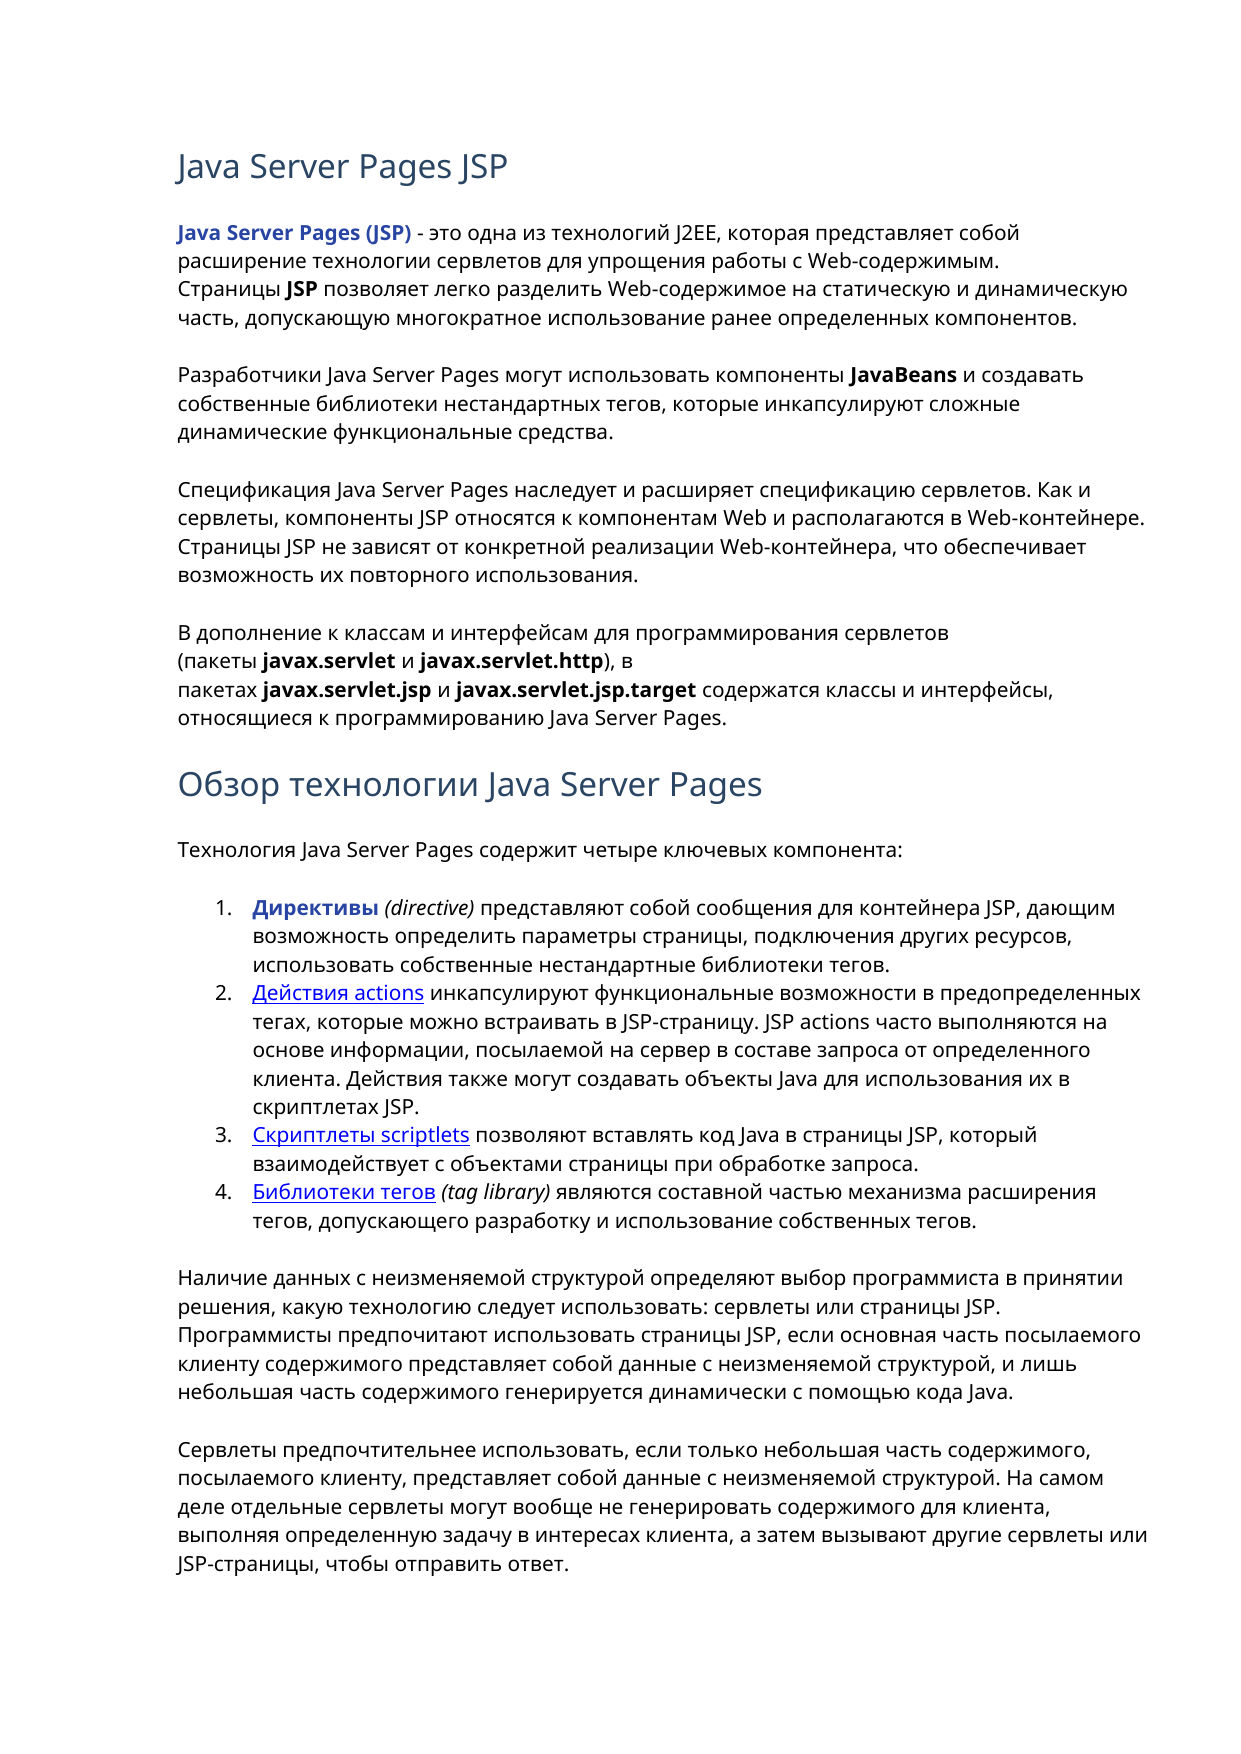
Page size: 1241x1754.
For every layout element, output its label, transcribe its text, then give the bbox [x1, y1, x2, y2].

list Скриптлеты scriptlets позволяют вставлять код Java в страницы JSP, который взаимодействует с объектами страницы при обработке запроса. [215, 1121, 1152, 1177]
list Действия actions инкапсулируют функциональные возможности в предопределенных тегах, которые можно встраивать в JSP-страницу. JSP actions часто выполняются на основе информации, посылаемой на сервер в составе запроса от определенного клиента. Действия также могут создавать объекты Java для использования их в скриптлетах JSP. [215, 978, 1152, 1121]
list Библиотеки тегов (tag library) являются составной частью механизма расширения тегов, допускающего разработку и использование собственных тегов. [215, 1177, 1152, 1234]
list Директивы (directive) представляют собой сообщения для контейнера JSP, дающим возможность определить параметры страницы, подключения других ресурсов, использовать собственные нестандартные библиотеки тегов. [215, 893, 1152, 978]
text Разработчики Java Server Pages могут использовать компоненты JavaBeans и создавать собственные библиотеки нестандартных тегов, которые инкапсулируют сложные динамические функциональные средства. [177, 361, 1152, 446]
text Сервлеты предпочтительнее использовать, если только небольшая часть содержимого, посылаемого клиенту, представляет собой данные с неизменяемой структурой. На самом деле отдельные сервлеты могут вообще не генерировать содержимого для клиента, выполняя определенную задачу в интересах клиента, а затем вызывают другие сервлеты или JSP-страницы, чтобы отправить ответ. [177, 1435, 1152, 1577]
text В дополнение к классам и интерфейсам для программирования сервлетов (пакеты javax.servlet и javax.servlet.http), в пакетах javax.servlet.jsp и javax.servlet.jsp.target содержатся классы и интерфейсы, относящиеся к программированию Java Server Pages. [177, 618, 1152, 732]
text Технология Java Server Pages содержит четыре ключевых компонента: [177, 836, 1152, 864]
text Спецификация Java Server Pages наследует и расширяет спецификацию сервлетов. Как и сервлеты, компоненты JSP относятся к компонентам Web и располагаются в Web-контейнере. Страницы JSP не зависят от конкретной реализации Web-контейнера, что обеспечивает возможность их повторного использования. [177, 475, 1152, 589]
text Java Server Pages (JSP) - это одна из технологий J2EE, которая представляет собой расширение технологии сервлетов для упрощения работы с Web-содержимым. Страницы JSP позволяет легко разделить Web-содержимое на статическую и динамическую часть, допускающую многократное использование ранее определенных компонентов. [177, 218, 1152, 331]
subtitle Обзор технологии Java Server Pages [177, 761, 1152, 806]
text Наличие данных с неизменяемой структурой определяют выбор программиста в принятии решения, какую технологию следует использовать: сервлеты или страницы JSP. Программисты предпочитают использовать страницы JSP, если основная часть посылаемого клиенту содержимого представляет собой данные с неизменяемой структурой, и лишь небольшая часть содержимого генерируется динамически с помощью кода Java. [177, 1263, 1152, 1406]
subtitle Java Server Pages JSP [177, 143, 1152, 188]
